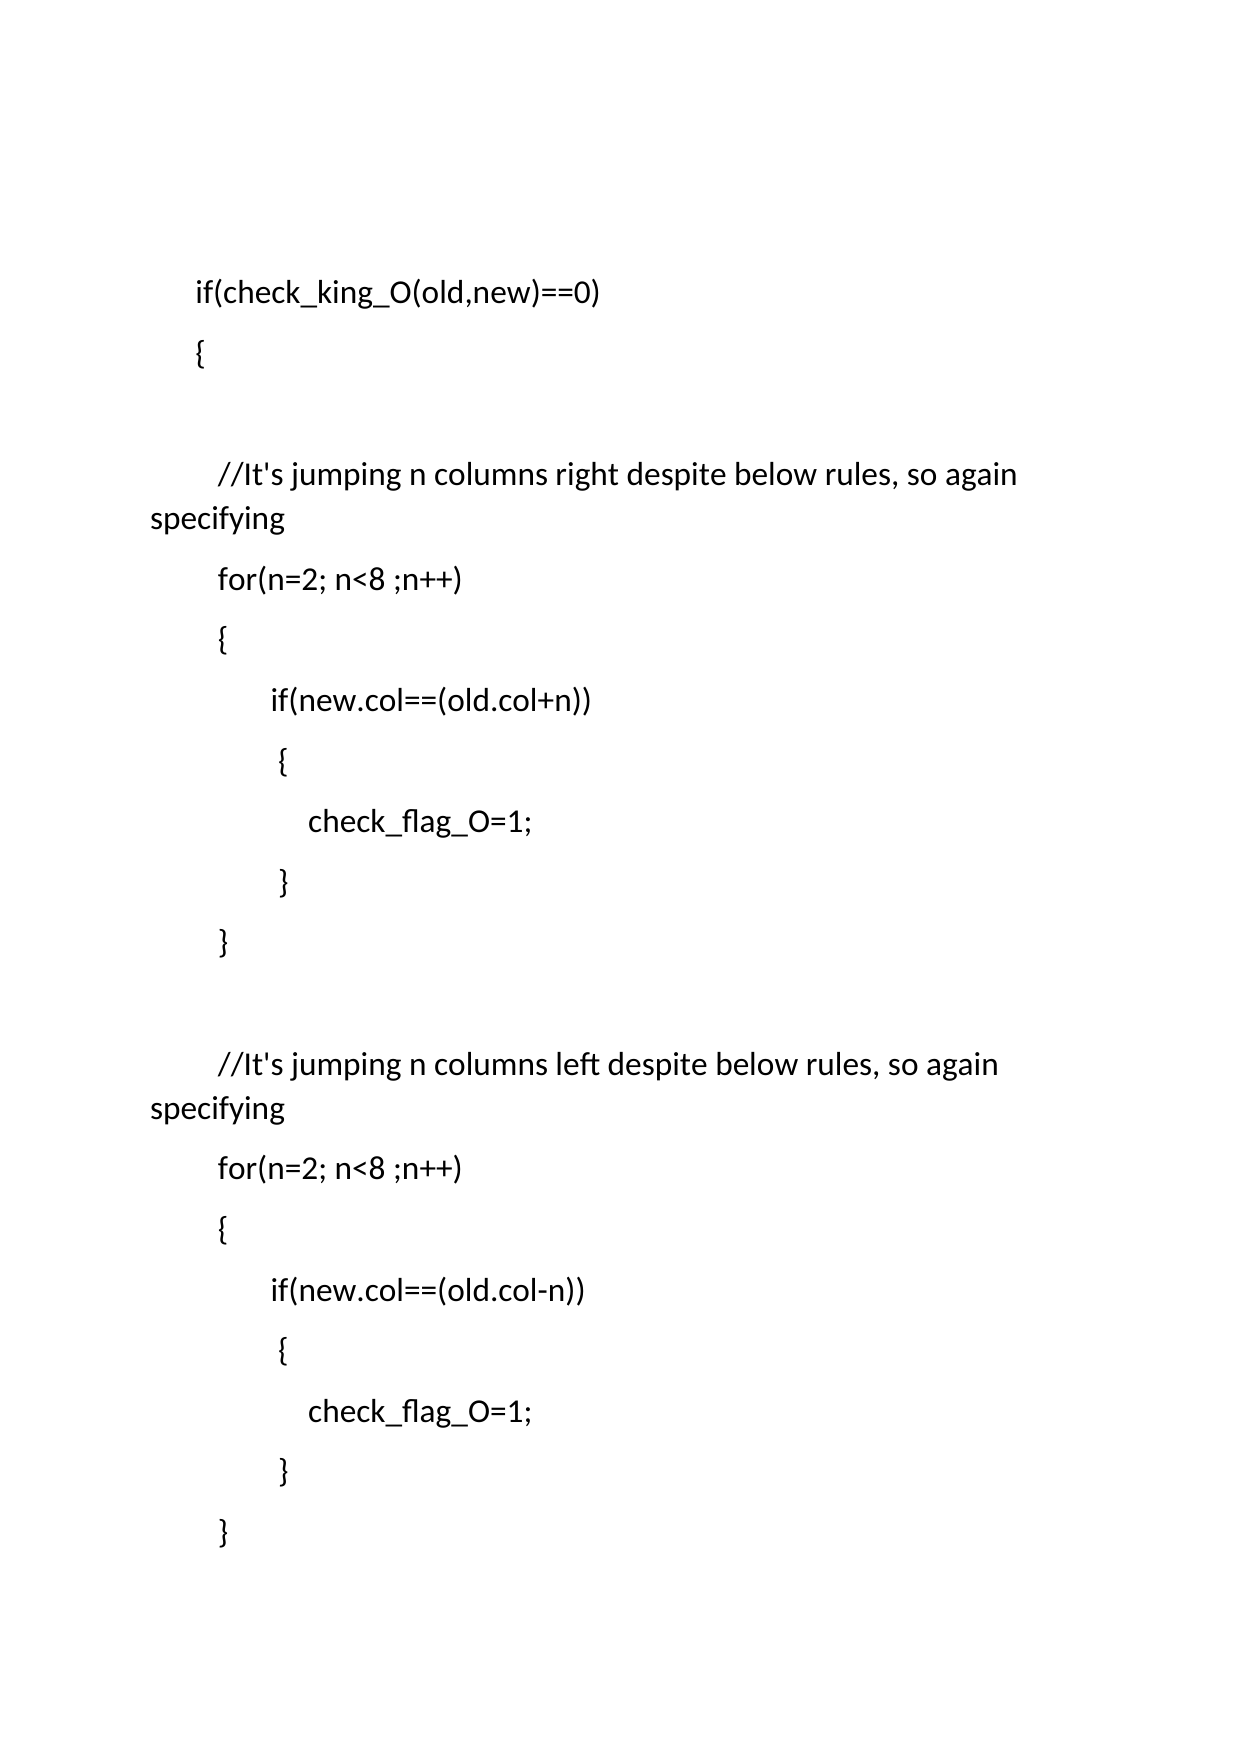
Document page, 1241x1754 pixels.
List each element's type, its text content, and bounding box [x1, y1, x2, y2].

text //It's jumping n columns left despite below rules, so again specifying [150, 1043, 1090, 1127]
text check_flag_O=1; [150, 1390, 1090, 1431]
text } [150, 1450, 1090, 1491]
text { [150, 1208, 1090, 1249]
text if(new.col==(old.col-n)) [150, 1268, 1090, 1309]
text if(check_king_O(old,new)==0) [150, 271, 1090, 312]
text if(new.col==(old.col+n)) [150, 679, 1090, 720]
text { [150, 1329, 1090, 1370]
text //It's jumping n columns right despite below rules, so again specifying [150, 453, 1090, 538]
text { [150, 618, 1090, 659]
text } [150, 861, 1090, 902]
text { [150, 332, 1090, 373]
text { [150, 739, 1090, 780]
text for(n=2; n<8 ;n++) [150, 558, 1090, 598]
text check_flag_O=1; [150, 800, 1090, 841]
text for(n=2; n<8 ;n++) [150, 1147, 1090, 1188]
text } [150, 921, 1090, 962]
text } [150, 1511, 1090, 1552]
